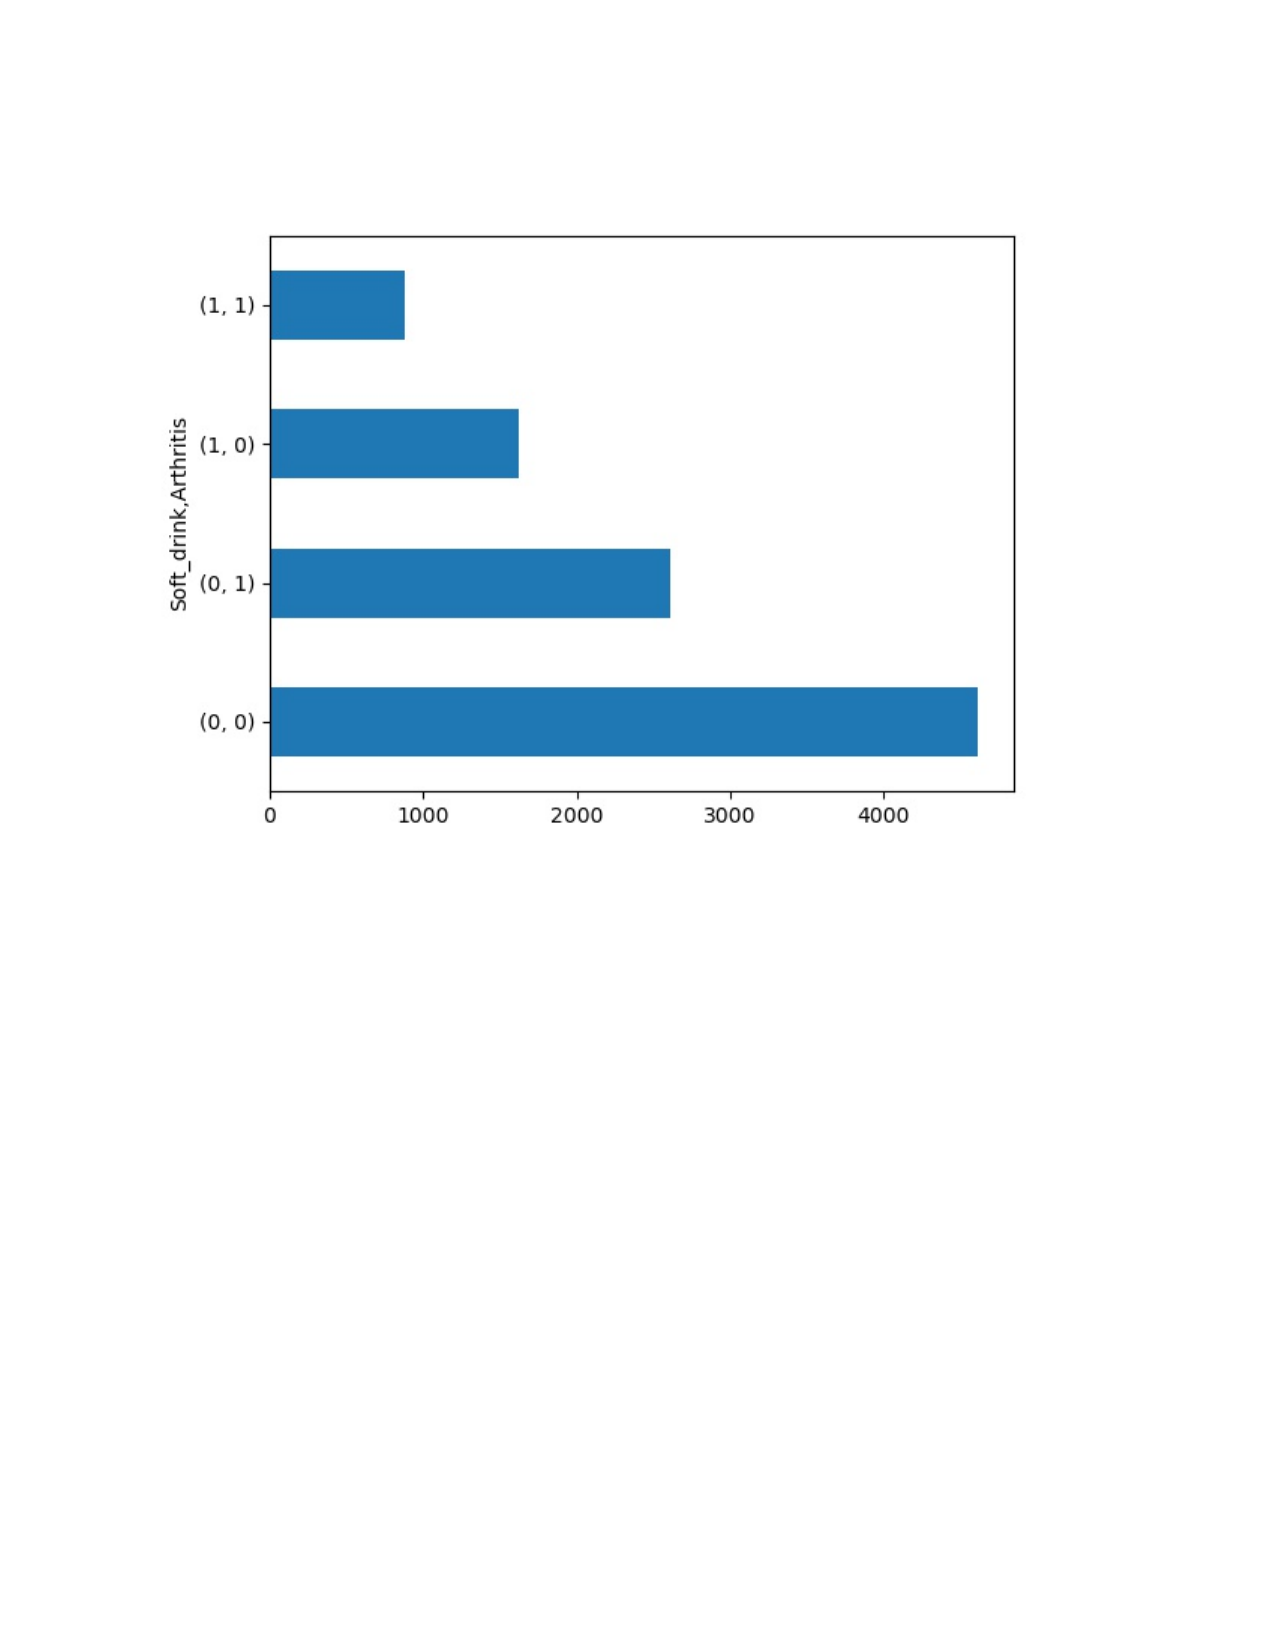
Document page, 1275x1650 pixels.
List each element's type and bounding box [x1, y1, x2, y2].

picture [150, 150, 1110, 871]
